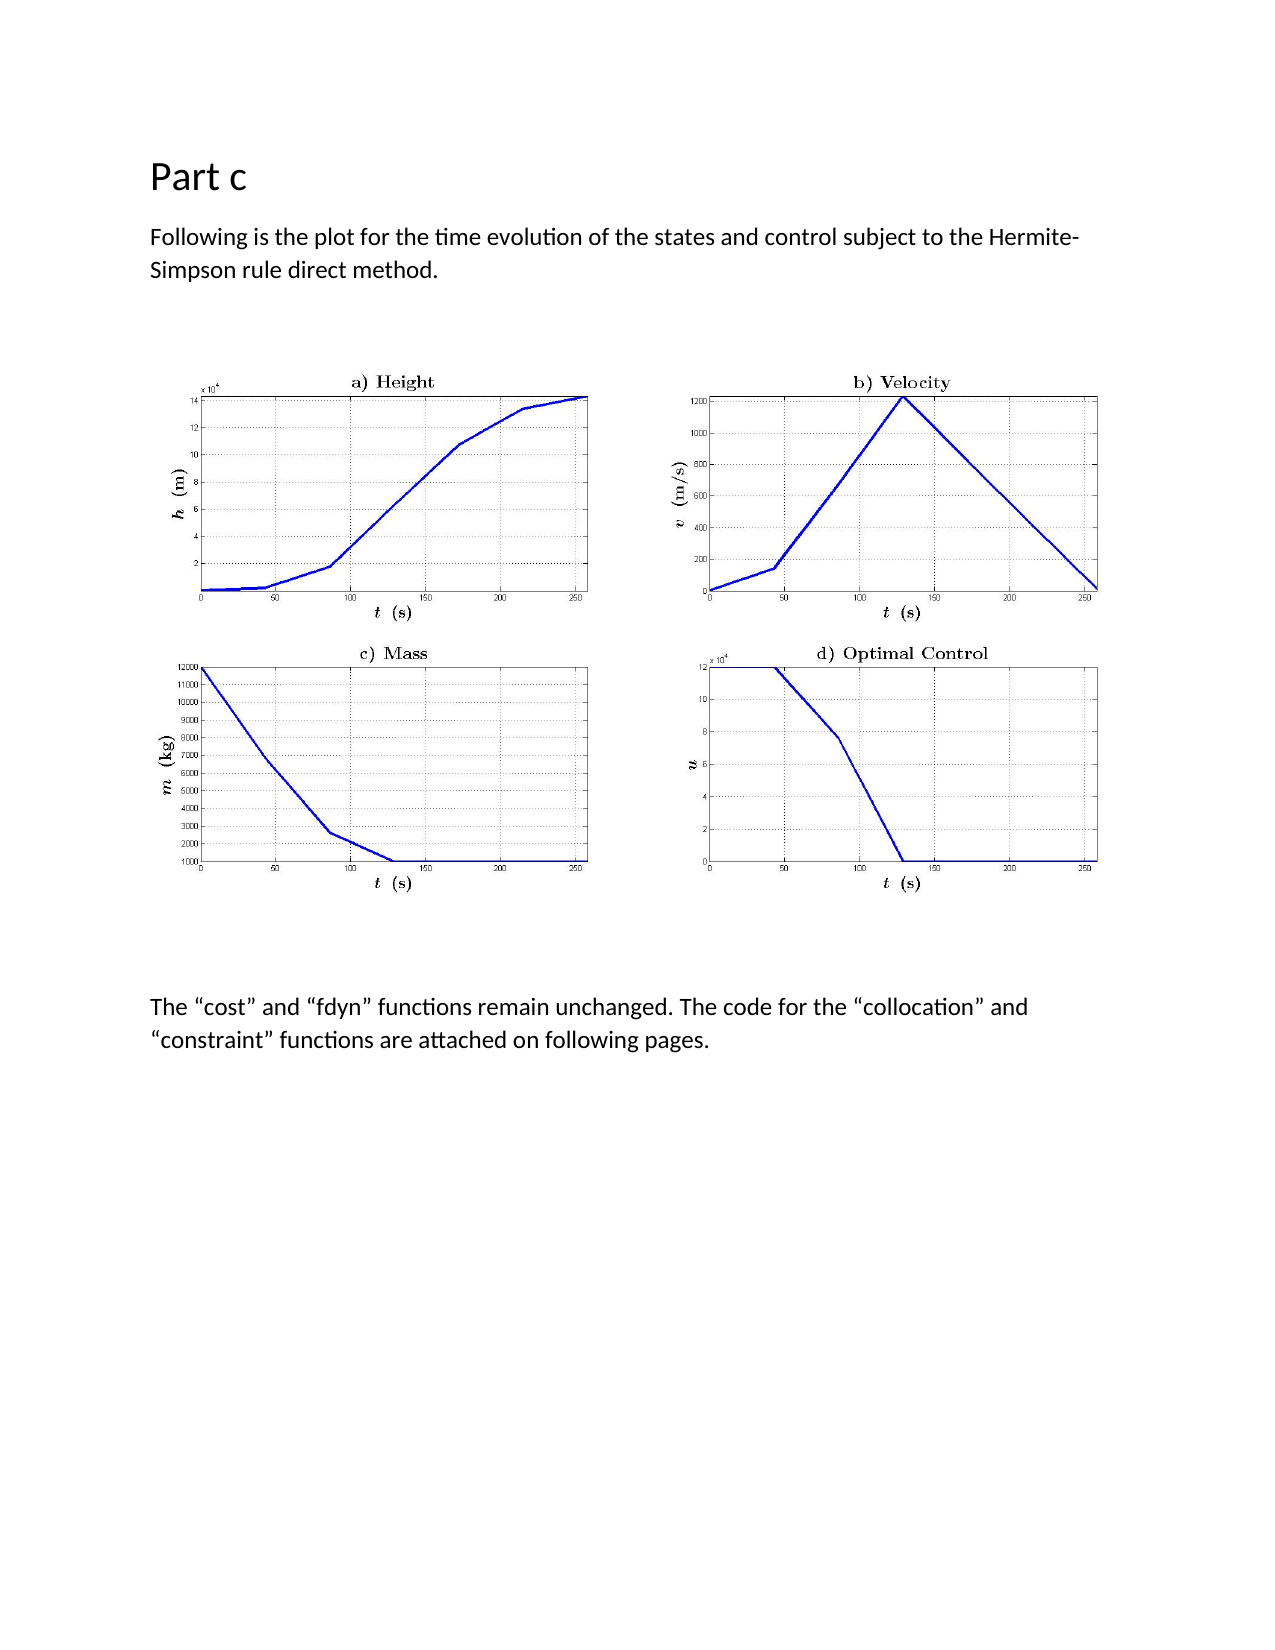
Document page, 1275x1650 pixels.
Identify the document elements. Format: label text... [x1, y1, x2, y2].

text Part c [150, 150, 1125, 201]
text The “cost” and “fdyn” functions remain unchanged. The code for the “collocation” and “constraint” functions are attached on following pages. [150, 992, 1125, 1055]
text Following is the plot for the time evolution of the states and control subject to the Hermite-Simpson rule direct method. [150, 222, 1125, 285]
picture [150, 353, 1115, 924]
